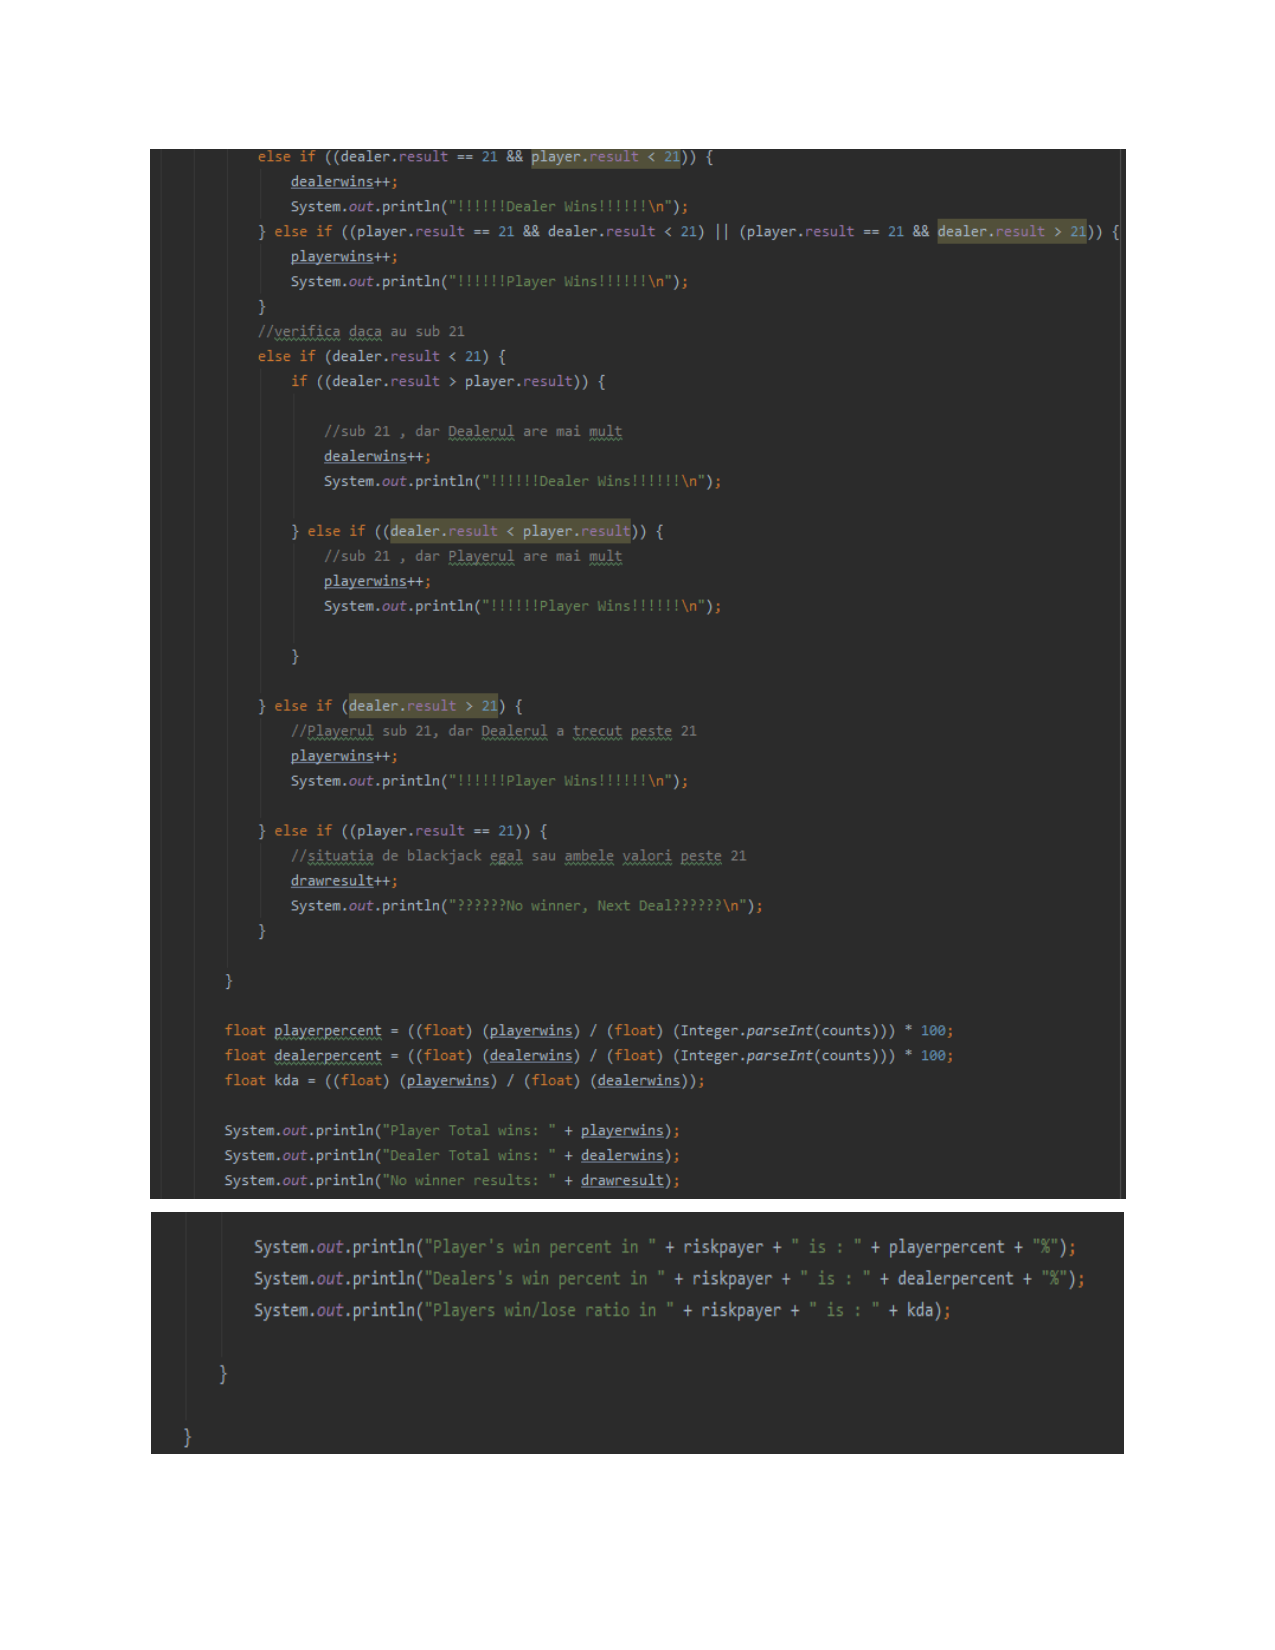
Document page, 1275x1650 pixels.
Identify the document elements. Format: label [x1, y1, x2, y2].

picture [150, 149, 1126, 1199]
picture [151, 1212, 1124, 1454]
